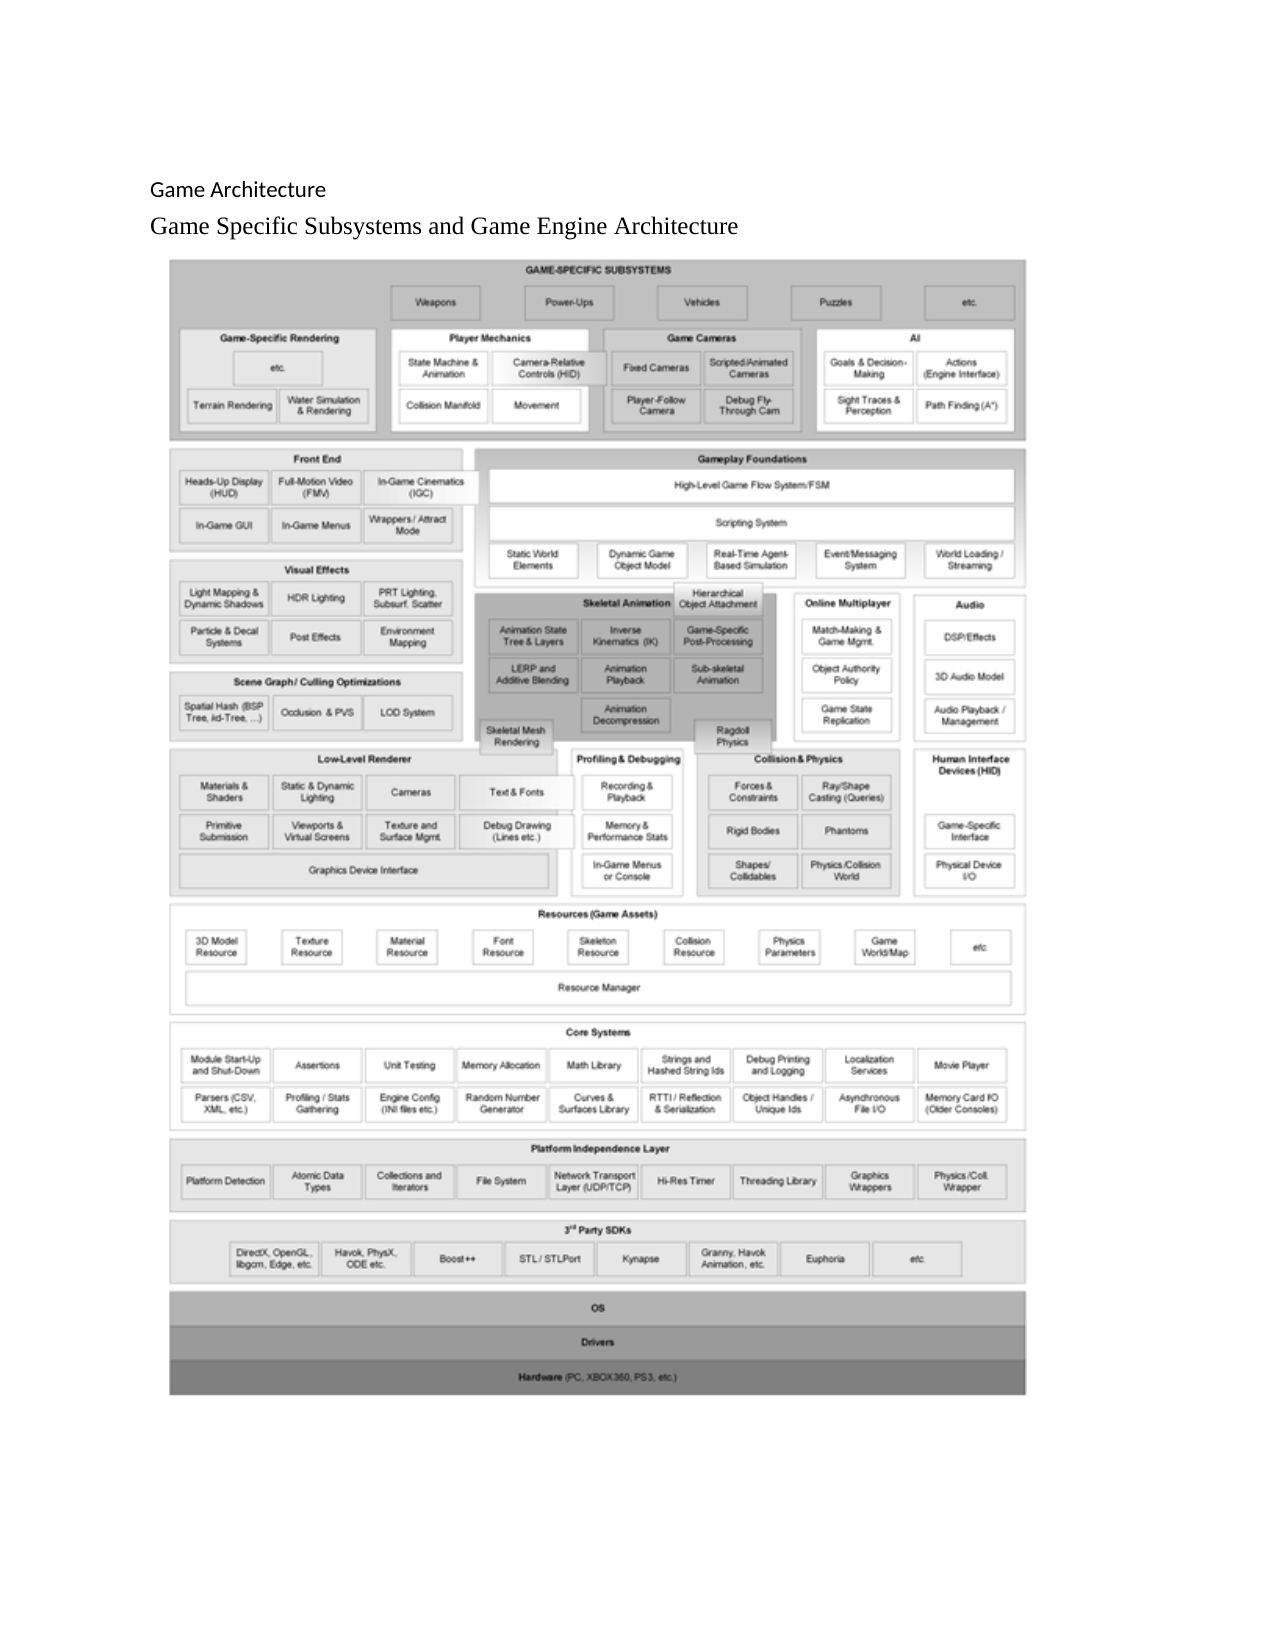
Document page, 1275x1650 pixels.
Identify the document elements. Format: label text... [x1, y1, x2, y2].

text Game Specific Subsystems and Game Engine Architecture [150, 211, 1125, 240]
text Game Architecture [150, 175, 1125, 203]
